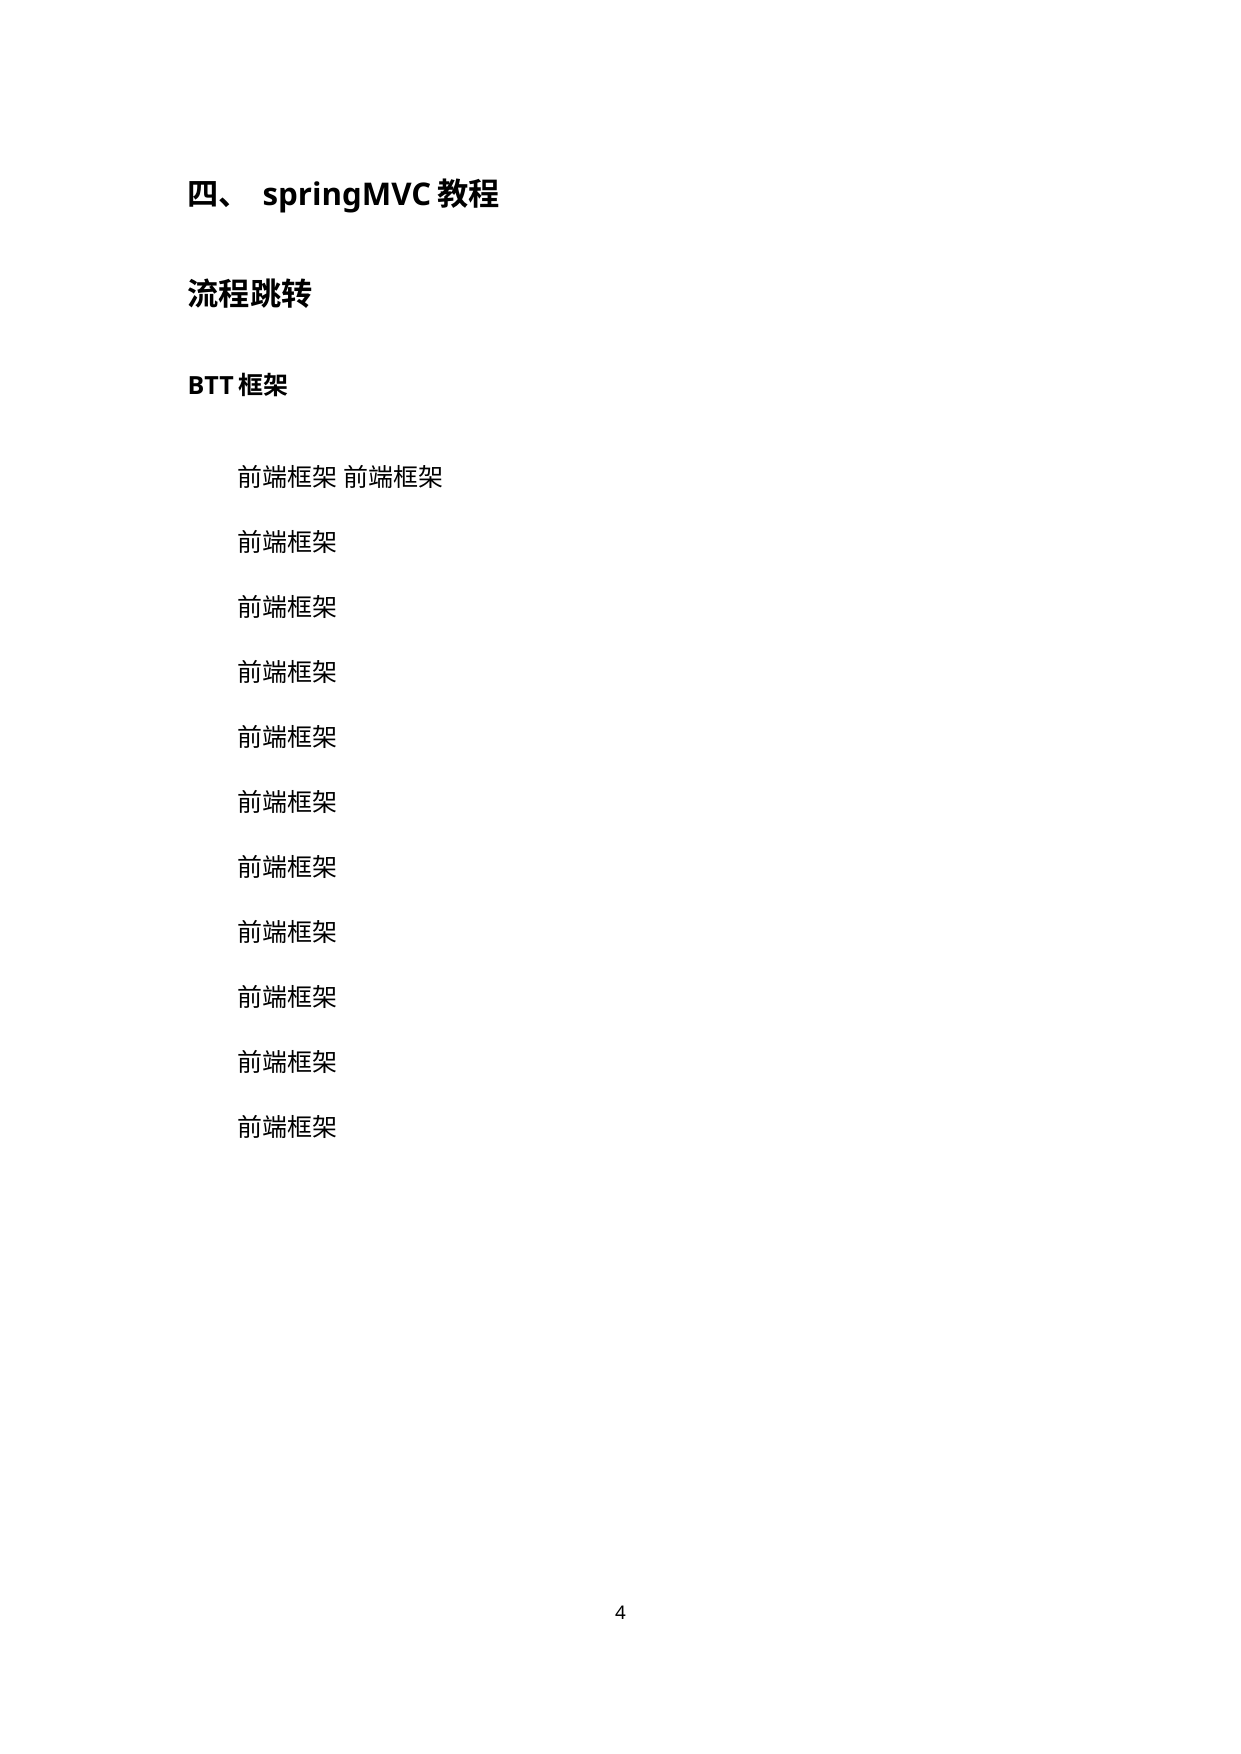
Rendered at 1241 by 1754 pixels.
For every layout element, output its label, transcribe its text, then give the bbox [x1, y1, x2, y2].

subtitle springMVC教程 [187, 160, 1053, 225]
text 前端框架 [187, 573, 1053, 638]
subtitle 流程跳转 [187, 259, 1053, 324]
text 前端框架 [187, 963, 1053, 1028]
text 前端框架 [187, 508, 1053, 573]
subtitle BTT框架 [187, 351, 1053, 416]
text 前端框架 [187, 703, 1053, 768]
text 前端框架 [187, 638, 1053, 703]
text 前端框架 [187, 898, 1053, 963]
text 前端框架 [187, 833, 1053, 898]
text 前端框架 前端框架 [187, 443, 1053, 508]
text 前端框架 [187, 1093, 1053, 1158]
text 前端框架 [187, 1028, 1053, 1093]
text 前端框架 [187, 768, 1053, 833]
